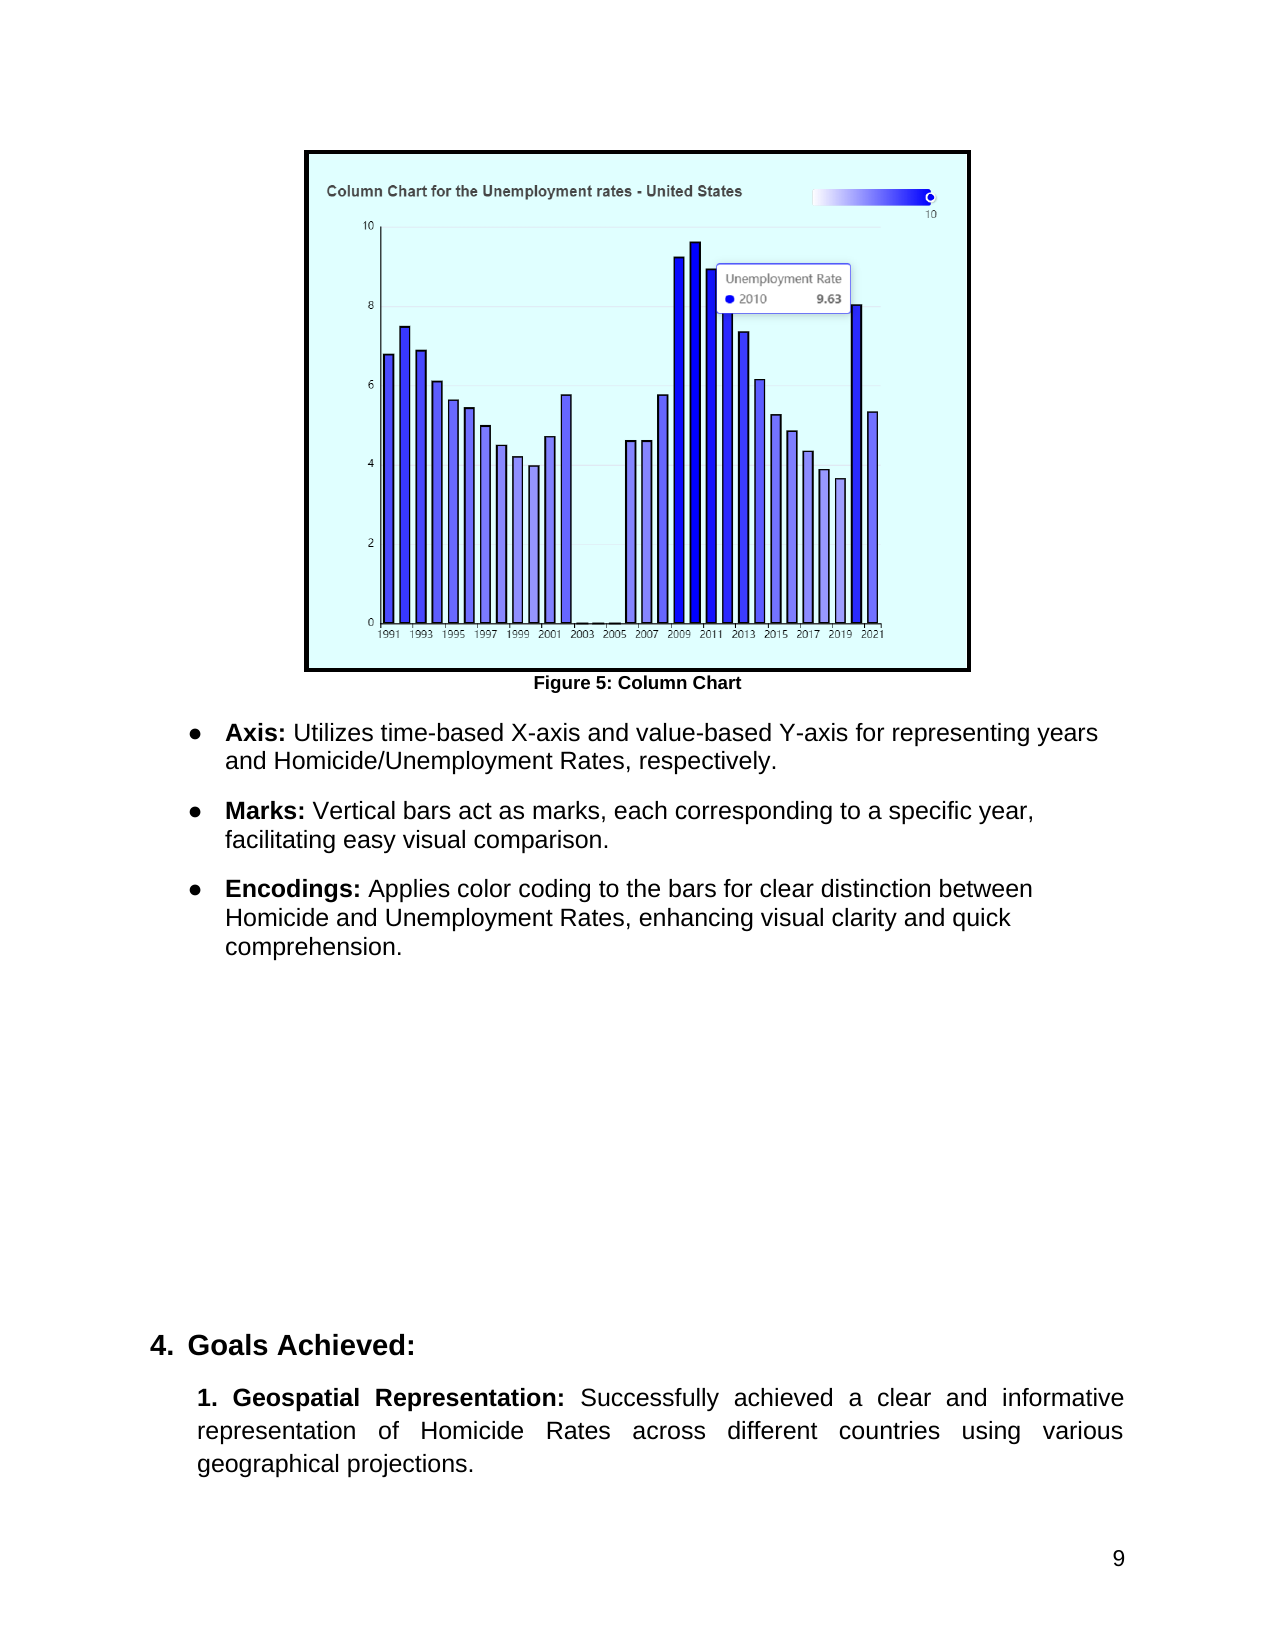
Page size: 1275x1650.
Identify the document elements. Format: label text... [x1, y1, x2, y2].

list Encodings: Applies color coding to the bars for clear distinction between Homicide and Unemployment Rates, enhancing visual clarity and quick comprehension. [187, 874, 1125, 961]
list Marks: Vertical bars act as marks, each corresponding to a specific year, facilitating easy visual comparison. [187, 796, 1125, 853]
text Figure 5: Column Chart [150, 672, 1125, 693]
picture [309, 154, 967, 668]
text 1. Geospatial Representation: Successfully achieved a clear and informative representation of Homicide Rates across different countries using various geographical projections. [197, 1383, 1125, 1478]
list Goals Achieved: [150, 1328, 1125, 1362]
list Axis: Utilizes time-based X-axis and value-based Y-axis for representing years and Homicide/Unemployment Rates, respectively. [187, 718, 1125, 775]
